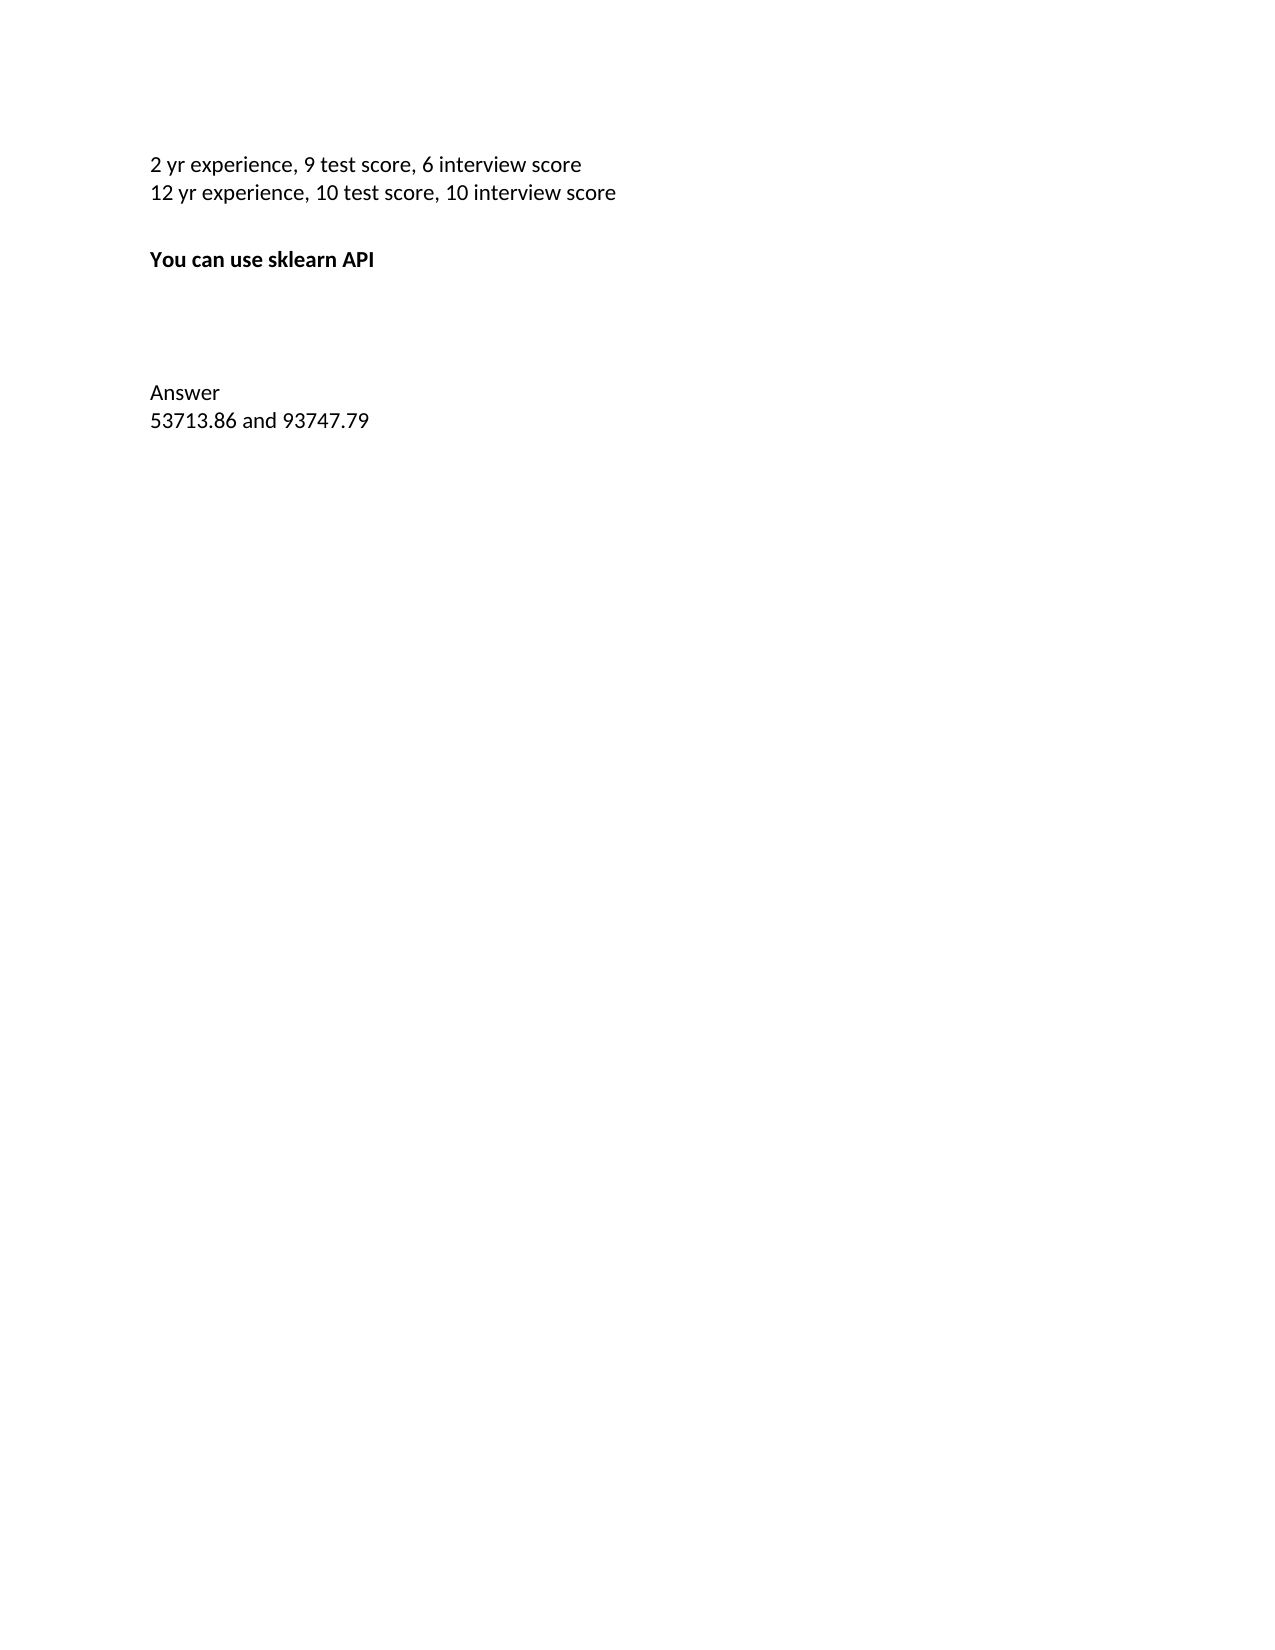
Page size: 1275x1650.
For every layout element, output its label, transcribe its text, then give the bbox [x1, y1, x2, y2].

text You can use sklearn API [150, 245, 1125, 273]
text 12 yr experience, 10 test score, 10 interview score [150, 178, 1125, 206]
text 2 yr experience, 9 test score, 6 interview score [150, 150, 1125, 178]
text 53713.86 and 93747.79 [150, 406, 1125, 434]
text Answer [150, 378, 1125, 406]
